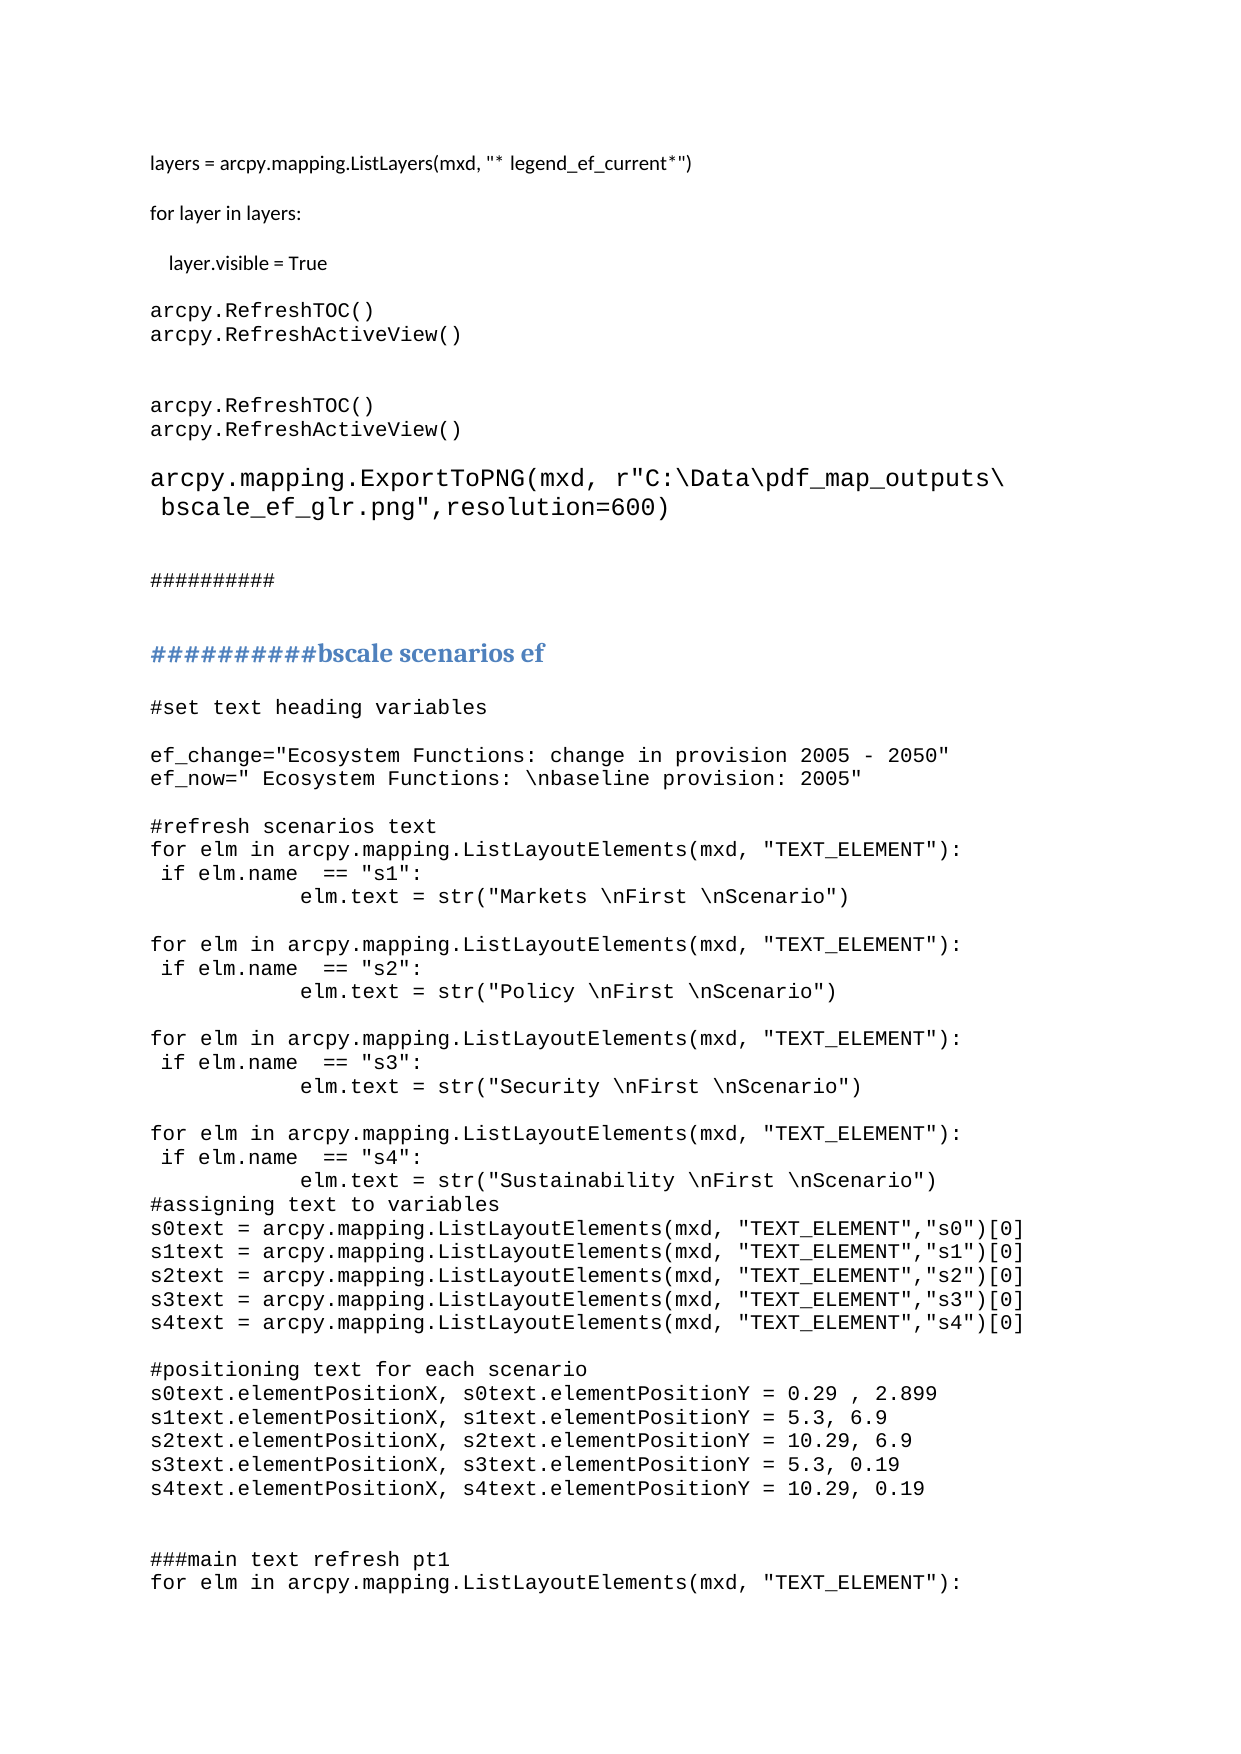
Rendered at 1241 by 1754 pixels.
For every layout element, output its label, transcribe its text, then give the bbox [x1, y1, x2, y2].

text s3text = arcpy.mapping.ListLayoutElements(mxd, "TEXT_ELEMENT","s3")[0] [150, 1288, 1090, 1312]
text layer.visible = True [150, 250, 1090, 276]
text for elm in arcpy.mapping.ListLayoutElements(mxd, "TEXT_ELEMENT"): [150, 934, 1090, 957]
text elm.text = str("Sustainability \nFirst \nScenario") [150, 1170, 1090, 1194]
text for elm in arcpy.mapping.ListLayoutElements(mxd, "TEXT_ELEMENT"): [150, 1028, 1090, 1052]
text arcpy.RefreshTOC() [150, 300, 1090, 324]
text s2text.elementPositionX, s2text.elementPositionY = 10.29, 6.9 [150, 1430, 1090, 1454]
text if elm.name == "s4": [150, 1147, 1090, 1170]
text #set text heading variables [150, 697, 1090, 721]
text s4text.elementPositionX, s4text.elementPositionY = 10.29, 0.19 [150, 1478, 1090, 1501]
text if elm.name == "s2": [150, 957, 1090, 981]
text s0text = arcpy.mapping.ListLayoutElements(mxd, "TEXT_ELEMENT","s0")[0] [150, 1218, 1090, 1241]
text s3text.elementPositionX, s3text.elementPositionY = 5.3, 0.19 [150, 1454, 1090, 1478]
text s2text = arcpy.mapping.ListLayoutElements(mxd, "TEXT_ELEMENT","s2")[0] [150, 1265, 1090, 1288]
text s4text = arcpy.mapping.ListLayoutElements(mxd, "TEXT_ELEMENT","s4")[0] [150, 1312, 1090, 1336]
text arcpy.mapping.ExportToPNG(mxd, r"C:\Data\pdf_map_outputs\bscale_ef_glr.png",resolution=600) [150, 466, 1090, 523]
text s1text = arcpy.mapping.ListLayoutElements(mxd, "TEXT_ELEMENT","s1")[0] [150, 1241, 1090, 1265]
text ef_change="Ecosystem Functions: change in provision 2005 - 2050" [150, 745, 1090, 768]
text #positioning text for each scenario [150, 1359, 1090, 1383]
text #assigning text to variables [150, 1194, 1090, 1218]
subtitle ##########bscale scenarios ef [150, 638, 1090, 669]
text arcpy.RefreshTOC() [150, 395, 1090, 419]
text elm.text = str("Security \nFirst \nScenario") [150, 1076, 1090, 1099]
text if elm.name == "s3": [150, 1052, 1090, 1076]
text #refresh scenarios text [150, 816, 1090, 839]
text if elm.name == "s1": [150, 863, 1090, 887]
text s0text.elementPositionX, s0text.elementPositionY = 0.29 , 2.899 [150, 1383, 1090, 1407]
text ########## [150, 570, 1090, 593]
text for elm in arcpy.mapping.ListLayoutElements(mxd, "TEXT_ELEMENT"): [150, 839, 1090, 863]
text arcpy.RefreshActiveView() [150, 419, 1090, 442]
text for elm in arcpy.mapping.ListLayoutElements(mxd, "TEXT_ELEMENT"): [150, 1123, 1090, 1147]
text elm.text = str("Markets \nFirst \nScenario") [150, 887, 1090, 910]
text for layer in layers: [150, 200, 1090, 226]
text ef_now=" Ecosystem Functions: \nbaseline provision: 2005" [150, 768, 1090, 792]
text ###main text refresh pt1 [150, 1549, 1090, 1572]
text elm.text = str("Policy \nFirst \nScenario") [150, 981, 1090, 1005]
text s1text.elementPositionX, s1text.elementPositionY = 5.3, 6.9 [150, 1407, 1090, 1430]
text for elm in arcpy.mapping.ListLayoutElements(mxd, "TEXT_ELEMENT"): [150, 1572, 1090, 1596]
text layers = arcpy.mapping.ListLayers(mxd, "* legend_ef_current*") [150, 150, 1090, 175]
text arcpy.RefreshActiveView() [150, 324, 1090, 348]
